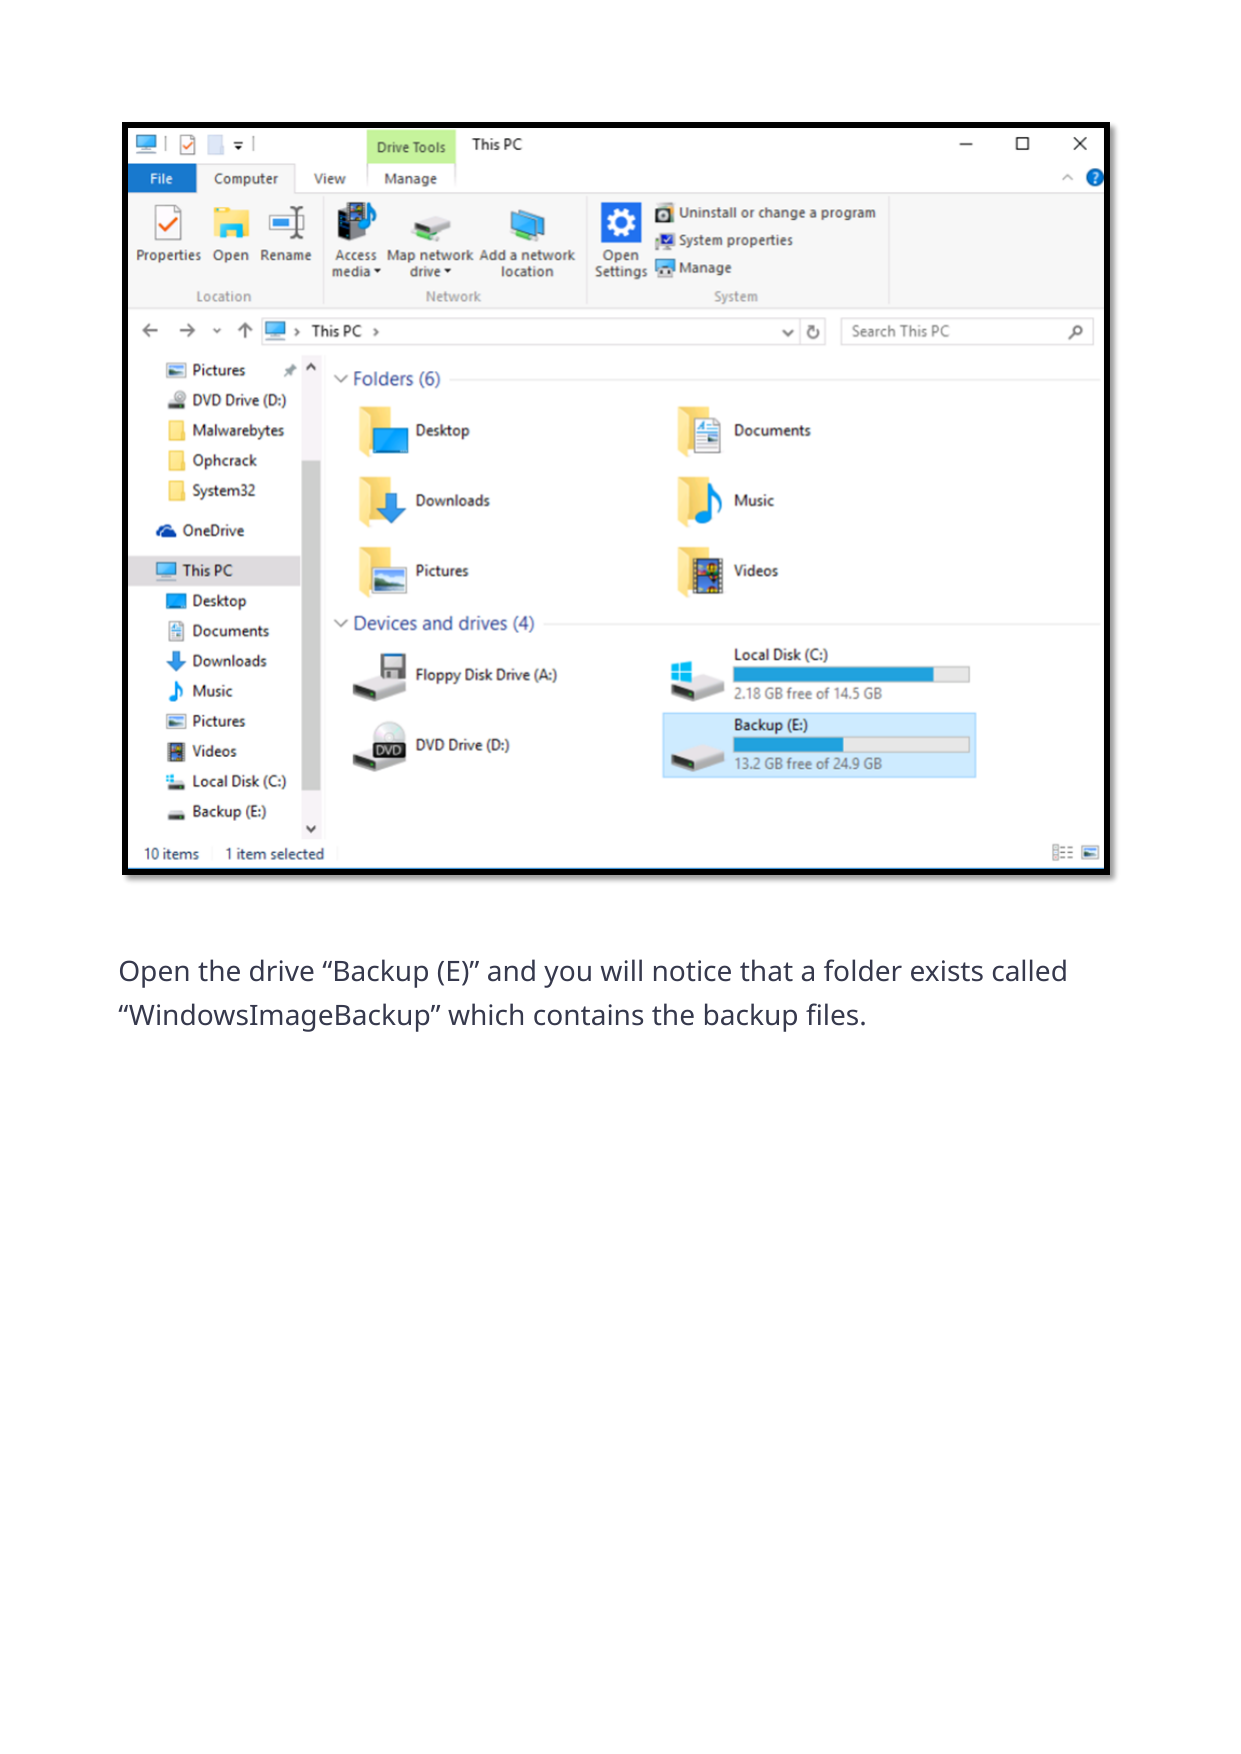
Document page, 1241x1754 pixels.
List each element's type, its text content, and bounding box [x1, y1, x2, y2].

text Open the drive “Backup (E)” and you will notice that a folder exists called “WindowsImageBackup” which contains the backup files. [118, 952, 1122, 1034]
picture [118, 118, 1123, 888]
